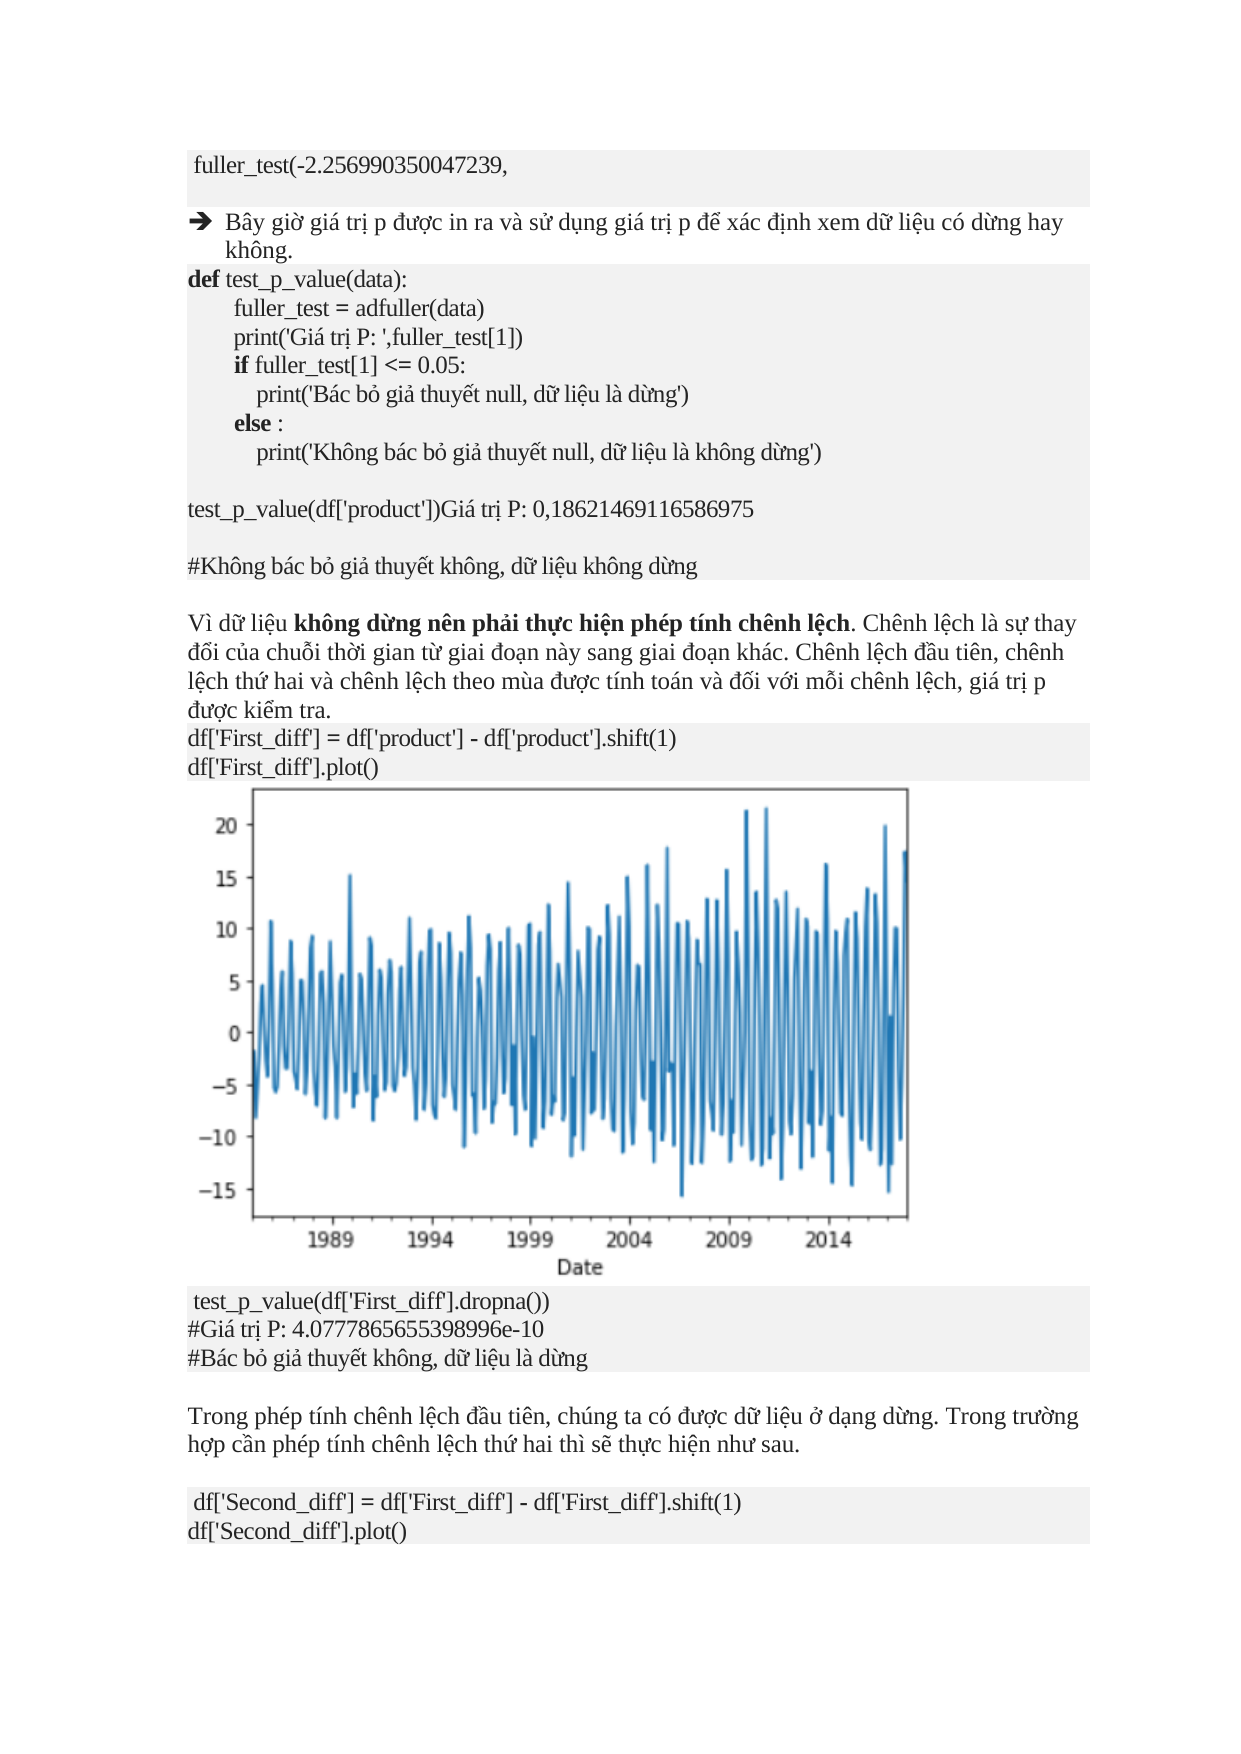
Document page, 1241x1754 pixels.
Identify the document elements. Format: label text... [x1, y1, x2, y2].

picture [187, 781, 922, 1286]
text fuller_test(-2.256990350047239, [187, 150, 1090, 207]
list Bây giờ giá trị p được in ra và sử dụng giá trị p để xác định xem dữ liệu có dừng hay không. [187, 207, 1090, 264]
text #Không bác bỏ giả thuyết không, dữ liệu không dừng [187, 551, 1090, 580]
text df['First_diff'] = df['product'] - df['product'].shift(1) df['First_diff'].plot() [187, 723, 1090, 781]
text df['Second_diff'] = df['First_diff'] - df['First_diff'].shift(1) df['Second_diff'].plot() [187, 1487, 1090, 1544]
text test_p_value(df['First_diff'].dropna()) [187, 1286, 1090, 1314]
text #Giá trị P: 4.0777865655398996e-10 #Bác bỏ giả thuyết không, dữ liệu là dừng [187, 1314, 1090, 1372]
text test_p_value(df['product'])Giá trị P: 0,18621469116586975 [187, 494, 1090, 551]
text Vì dữ liệu không dừng nên phải thực hiện phép tính chênh lệch. Chênh lệch là sự thay đổi của chuỗi thời gian từ giai đoạn này sang giai đoạn khác. Chênh lệch đầu tiên, chênh lệch thứ hai và chênh lệch theo mùa được tính toán và đối với mỗi chênh lệch, giá trị p được kiểm tra. [187, 608, 1090, 723]
text def test_p_value(data): fuller_test = adfuller(data) print('Giá trị P: ',fuller_test[1]) if fuller_test[1] <= 0.05: print('Bác bỏ giả thuyết null, dữ liệu là dừng') else : print('Không bác bỏ giả thuyết null, dữ liệu là không dừng') [187, 264, 1090, 466]
text Trong phép tính chênh lệch đầu tiên, chúng ta có được dữ liệu ở dạng dừng. Trong trường hợp cần phép tính chênh lệch thứ hai thì sẽ thực hiện như sau. [187, 1401, 1090, 1458]
